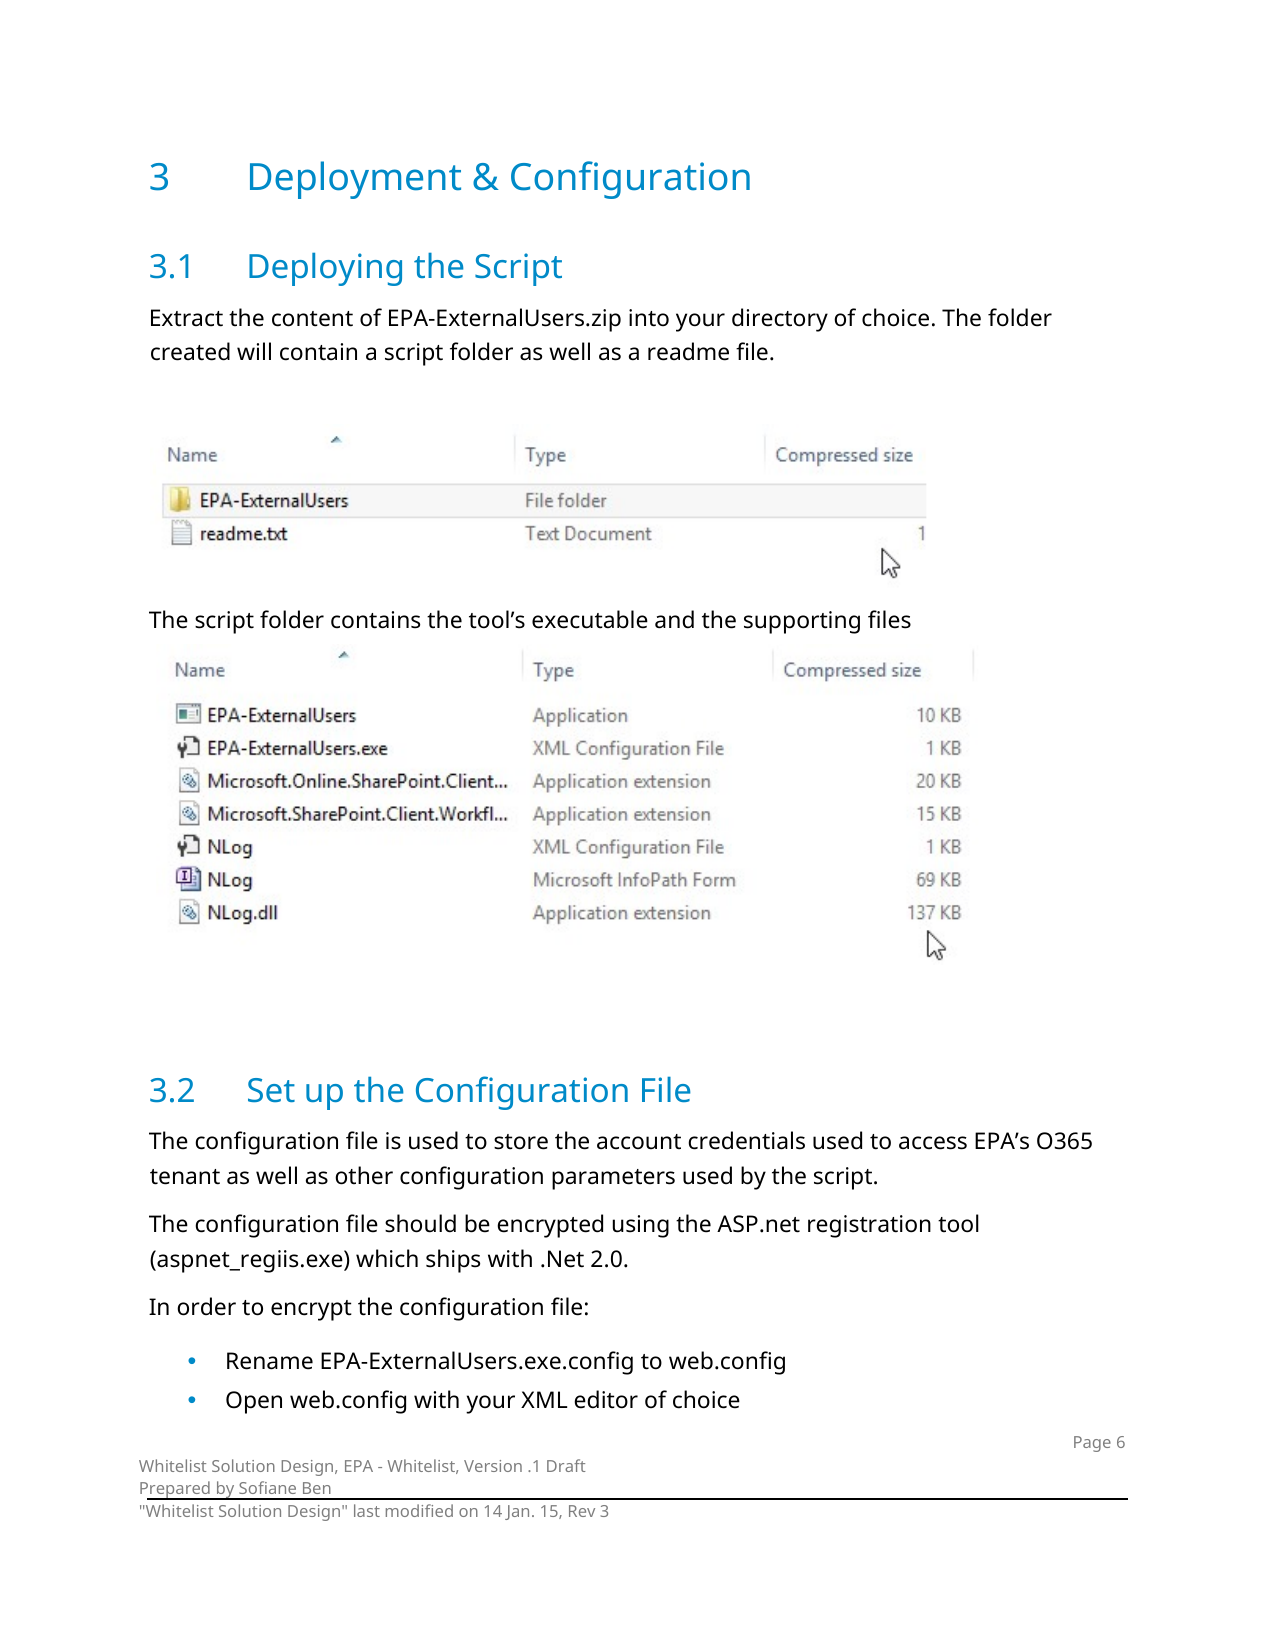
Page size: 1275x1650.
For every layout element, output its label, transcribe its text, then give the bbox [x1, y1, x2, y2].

text The configuration file should be encrypted using the ASP.net registration tool (aspnet_regiis.exe) which ships with .Net 2.0. [148, 1208, 1137, 1274]
list Rename EPA-ExternalUsers.exe.config to web.config [187, 1345, 1137, 1376]
subtitle Set up the Configuration File [148, 1066, 1207, 1112]
text Extract the content of EPA-ExternalUsers.zip into your directory of choice. The folder created will contain a script folder as well as a readme file. [148, 302, 1137, 368]
subtitle Deployment & Configuration [148, 150, 1207, 201]
picture [156, 644, 979, 965]
text The script folder contains the tool’s executable and the supporting files [148, 604, 1137, 635]
text In order to encrypt the configuration file: [148, 1291, 1137, 1322]
text The configuration file is used to store the account credentials used to access EPA’s O365 tenant as well as other configuration parameters used by the script. [148, 1125, 1137, 1191]
picture [150, 424, 927, 594]
list Open web.config with your XML editor of choice [187, 1384, 1137, 1416]
subtitle Deploying the Script [148, 243, 1207, 288]
